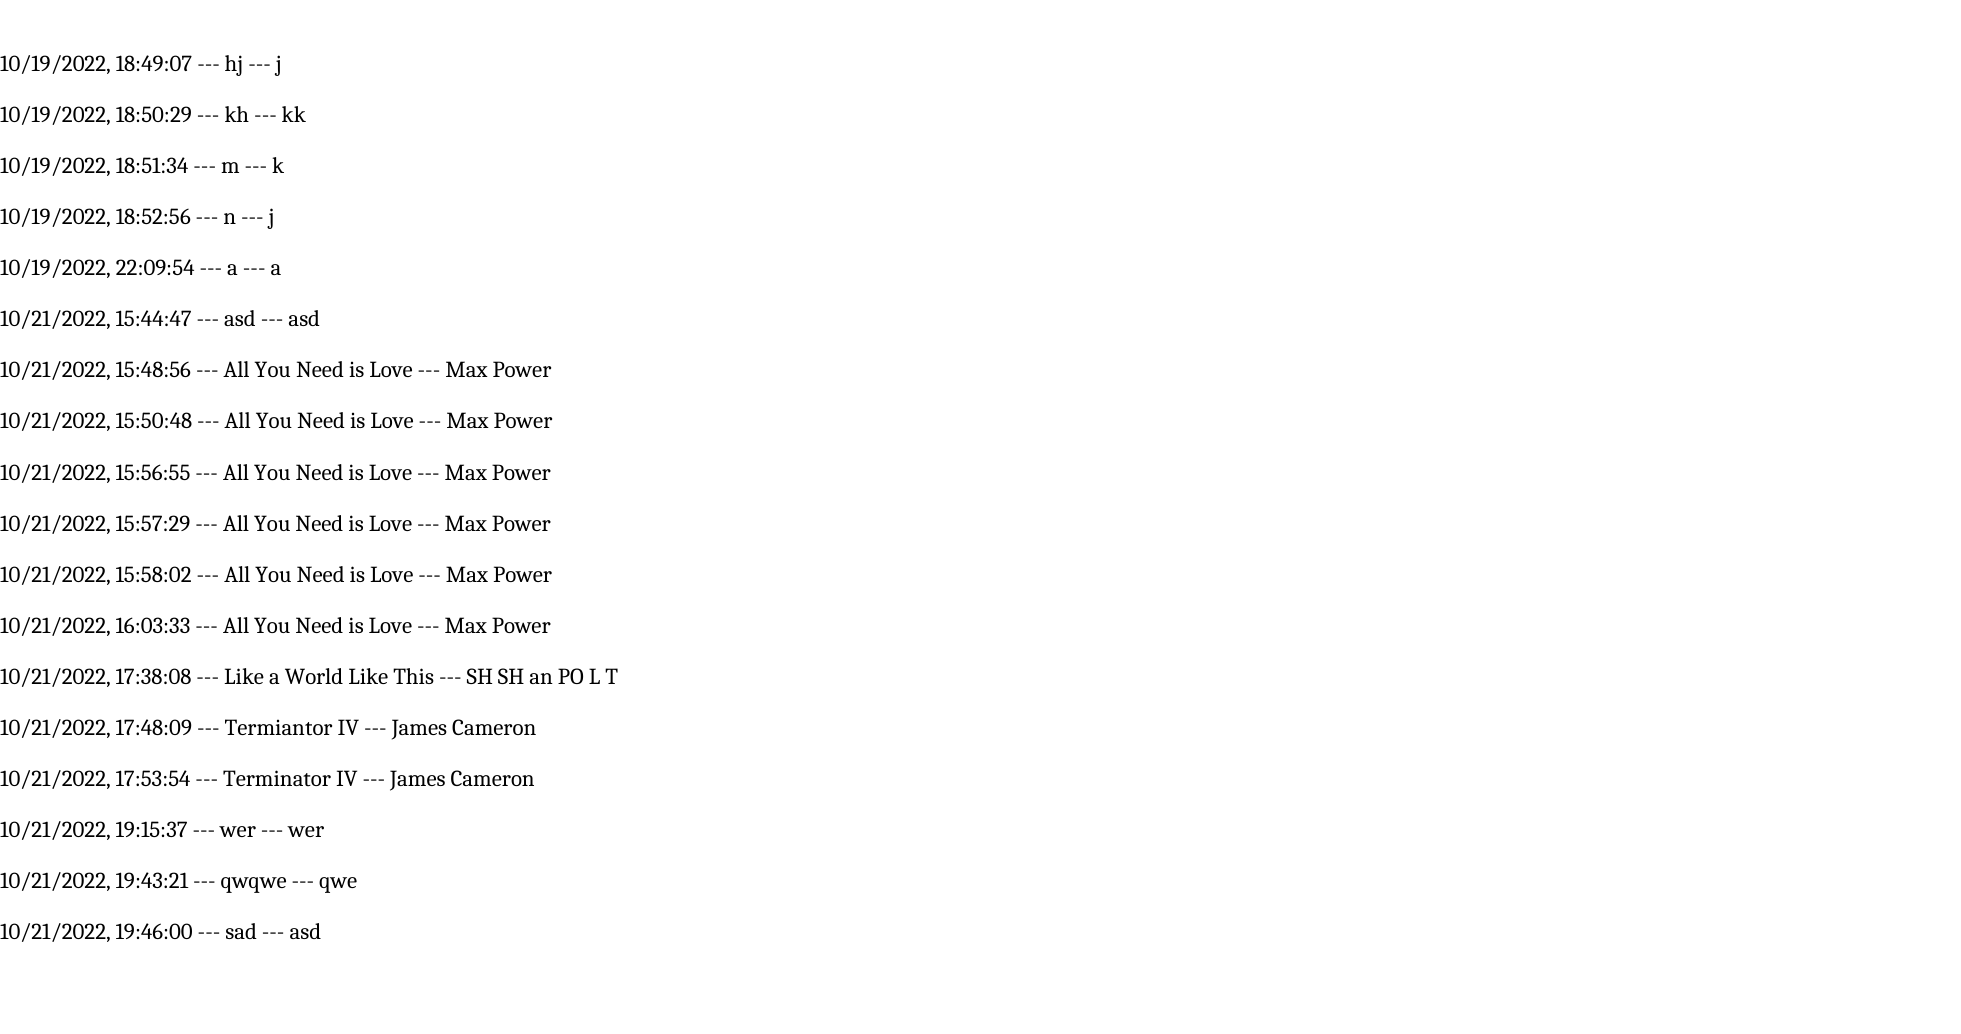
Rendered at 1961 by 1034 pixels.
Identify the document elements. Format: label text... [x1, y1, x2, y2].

text 10/21/2022, 17:38:08 --- Like a World Like This --- SH SH an PO L T [0, 663, 1961, 690]
text 10/21/2022, 17:48:09 --- Termiantor IV --- James Cameron [0, 714, 1961, 741]
text 10/19/2022, 18:51:34 --- m --- k [0, 153, 1961, 179]
text 10/21/2022, 17:53:54 --- Terminator IV --- James Cameron [0, 766, 1961, 792]
text 10/21/2022, 19:15:37 --- wer --- wer [0, 817, 1961, 843]
text 10/21/2022, 15:56:55 --- All You Need is Love --- Max Power [0, 459, 1961, 486]
text 10/21/2022, 15:58:02 --- All You Need is Love --- Max Power [0, 561, 1961, 588]
text 10/19/2022, 18:52:56 --- n --- j [0, 204, 1961, 231]
text 10/21/2022, 19:43:21 --- qwqwe --- qwe [0, 868, 1961, 894]
text 10/21/2022, 15:48:56 --- All You Need is Love --- Max Power [0, 357, 1961, 384]
text 10/19/2022, 18:49:07 --- hj --- j [0, 51, 1961, 77]
text 10/19/2022, 22:09:54 --- a --- a [0, 255, 1961, 282]
text 10/21/2022, 15:57:29 --- All You Need is Love --- Max Power [0, 510, 1961, 537]
text 10/21/2022, 15:44:47 --- asd --- asd [0, 306, 1961, 333]
text 10/19/2022, 18:50:29 --- kh --- kk [0, 102, 1961, 128]
text 10/21/2022, 16:03:33 --- All You Need is Love --- Max Power [0, 612, 1961, 639]
text 10/21/2022, 15:50:48 --- All You Need is Love --- Max Power [0, 408, 1961, 435]
text 10/21/2022, 19:46:00 --- sad --- asd [0, 919, 1961, 945]
